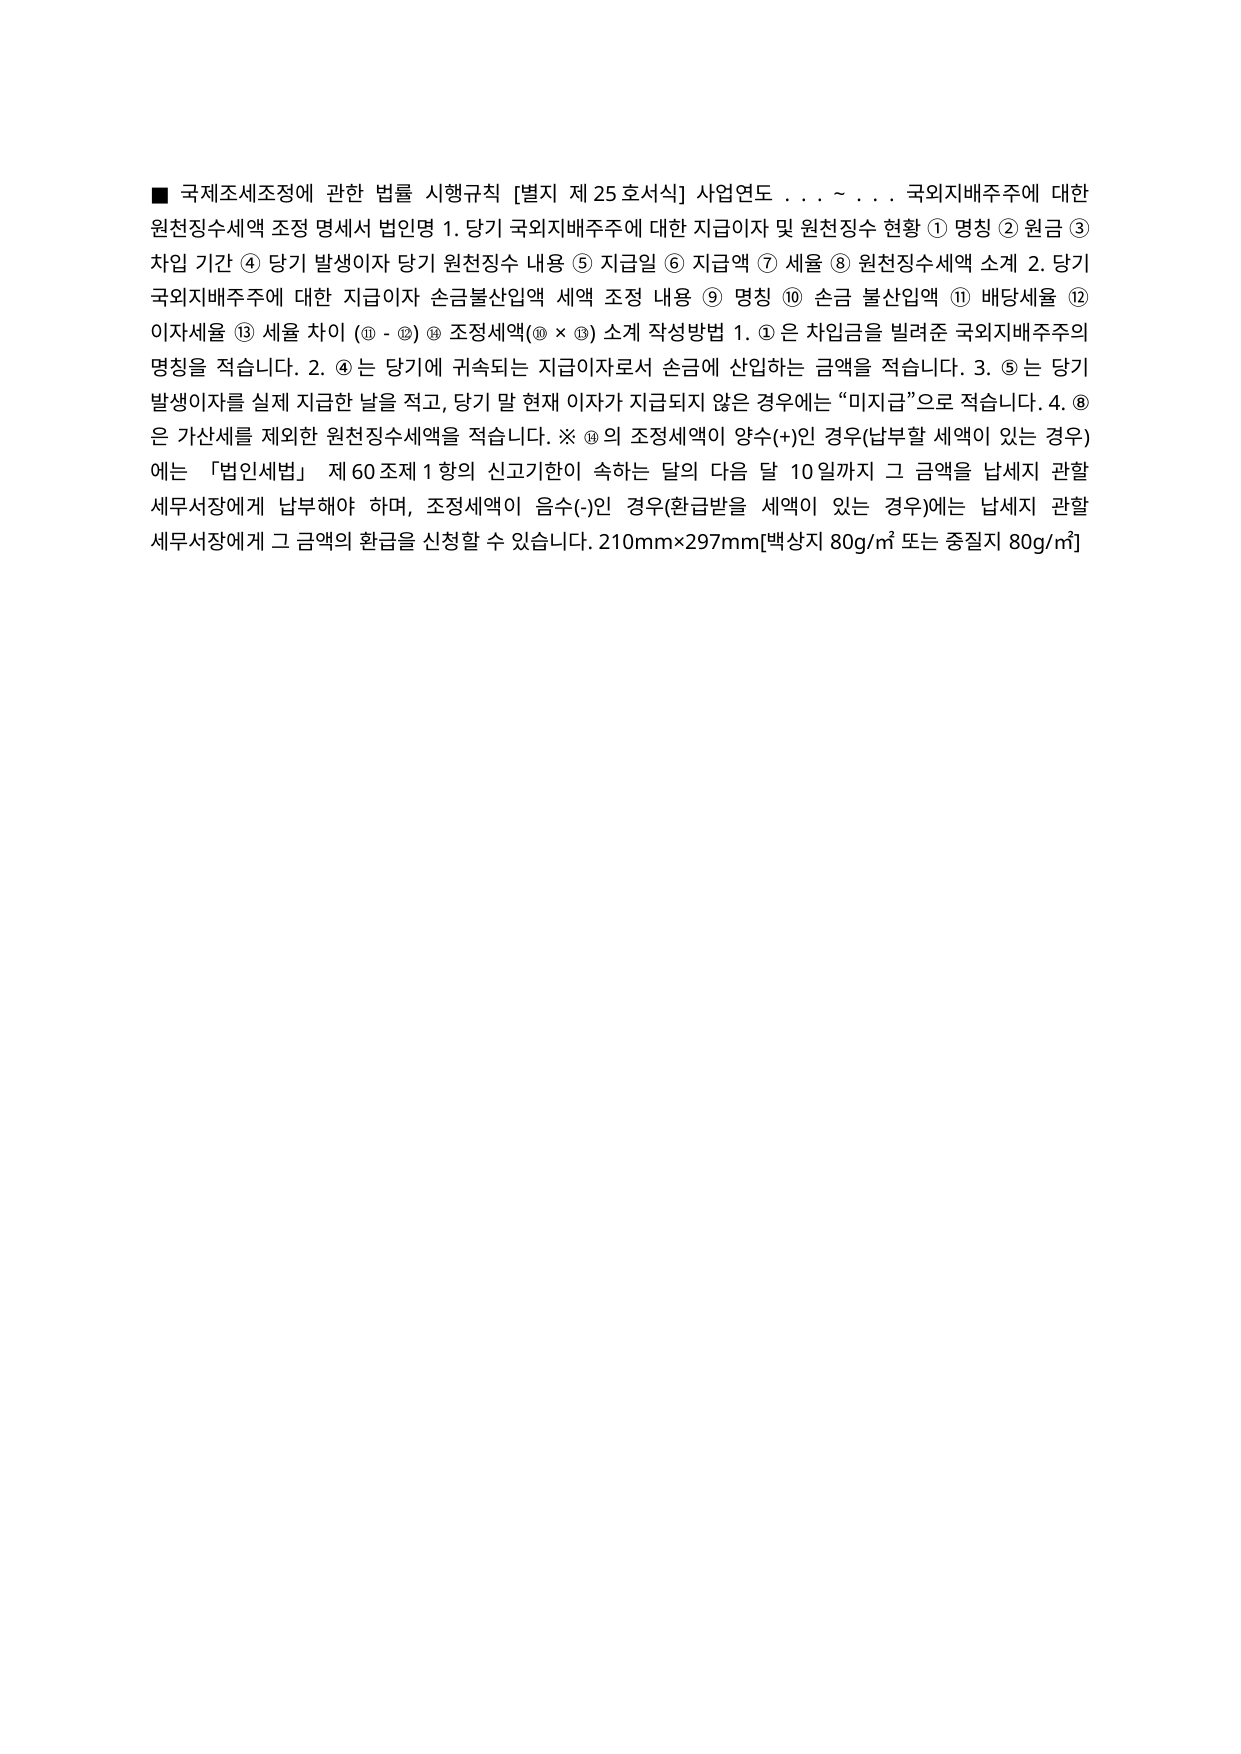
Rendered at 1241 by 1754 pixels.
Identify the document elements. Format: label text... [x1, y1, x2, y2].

text ■ 국제조세조정에 관한 법률 시행규칙 [별지 제25호서식] 사업연도 . . . ~ . . . 국외지배주주에 대한 원천징수세액 조정 명세서 법인명 1. 당기 국외지배주주에 대한 지급이자 및 원천징수 현황 ① 명칭 ② 원금 ③ 차입 기간 ④ 당기 발생이자 당기 원천징수 내용 ⑤ 지급일 ⑥ 지급액 ⑦ 세율 ⑧ 원천징수세액 소계 2. 당기 국외지배주주에 대한 지급이자 손금불산입액 세액 조정 내용 ⑨ 명칭 ⑩ 손금 불산입액 ⑪ 배당세율 ⑫ 이자세율 ⑬ 세율 차이 (⑪ - ⑫) ⑭ 조정세액(⑩ × ⑬) 소계 작성방법 1. ①은 차입금을 빌려준 국외지배주주의 명칭을 적습니다. 2. ④는 당기에 귀속되는 지급이자로서 손금에 산입하는 금액을 적습니다. 3. ⑤는 당기 발생이자를 실제 지급한 날을 적고, 당기 말 현재 이자가 지급되지 않은 경우에는 “미지급”으로 적습니다. 4. ⑧은 가산세를 제외한 원천징수세액을 적습니다. ※ ⑭의 조정세액이 양수(+)인 경우(납부할 세액이 있는 경우)에는 「법인세법」 제60조제1항의 신고기한이 속하는 달의 다음 달 10일까지 그 금액을 납세지 관할 세무서장에게 납부해야 하며, 조정세액이 음수(-)인 경우(환급받을 세액이 있는 경우)에는 납세지 관할 세무서장에게 그 금액의 환급을 신청할 수 있습니다. 210mm×297mm[백상지 80g/㎡ 또는 중질지 80g/㎡] [150, 177, 1090, 555]
